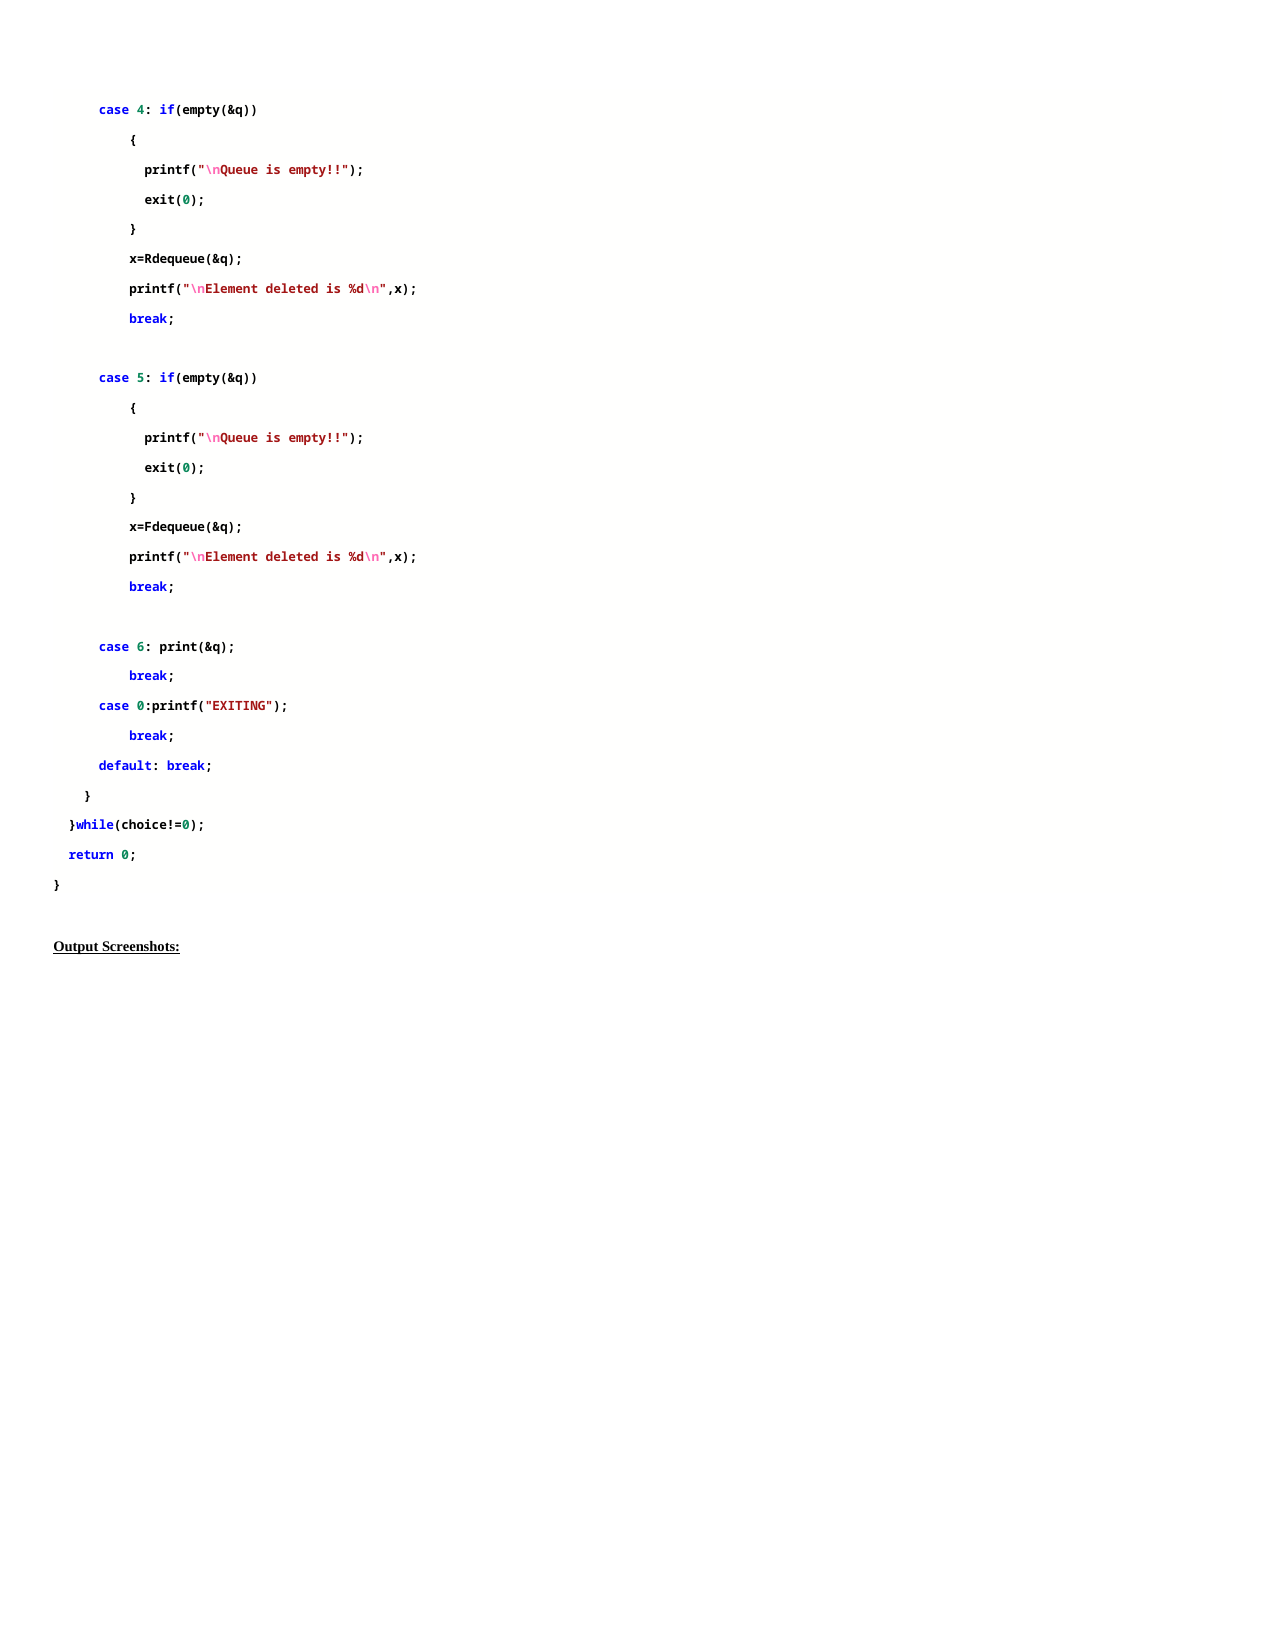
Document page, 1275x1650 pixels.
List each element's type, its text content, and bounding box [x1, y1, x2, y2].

text break; [53, 714, 1222, 744]
text } [53, 774, 1222, 804]
text } [53, 476, 1222, 506]
text exit(0); [53, 178, 1222, 208]
text case 4: if(empty(&q)) [53, 89, 1222, 118]
text case 0:printf("EXITING"); [53, 684, 1222, 714]
text default: break; [53, 744, 1222, 774]
text printf("\nElement deleted is %d\n",x); [53, 536, 1222, 565]
text break; [53, 655, 1222, 684]
text case 6: print(&q); [53, 625, 1222, 655]
text printf("\nQueue is empty!!"); [53, 148, 1222, 178]
text case 5: if(empty(&q)) [53, 357, 1222, 387]
text break; [53, 565, 1222, 595]
text printf("\nElement deleted is %d\n",x); [53, 267, 1222, 297]
text { [53, 387, 1222, 416]
text }while(choice!=0); [53, 804, 1222, 833]
text break; [53, 297, 1222, 327]
text printf("\nQueue is empty!!"); [53, 416, 1222, 446]
text x=Fdequeue(&q); [53, 506, 1222, 536]
text return 0; [53, 833, 1222, 863]
text } [53, 863, 1222, 893]
text { [53, 118, 1222, 148]
text Output Screenshots: [53, 926, 1222, 955]
text x=Rdequeue(&q); [53, 238, 1222, 267]
text exit(0); [53, 446, 1222, 476]
text } [53, 208, 1222, 238]
